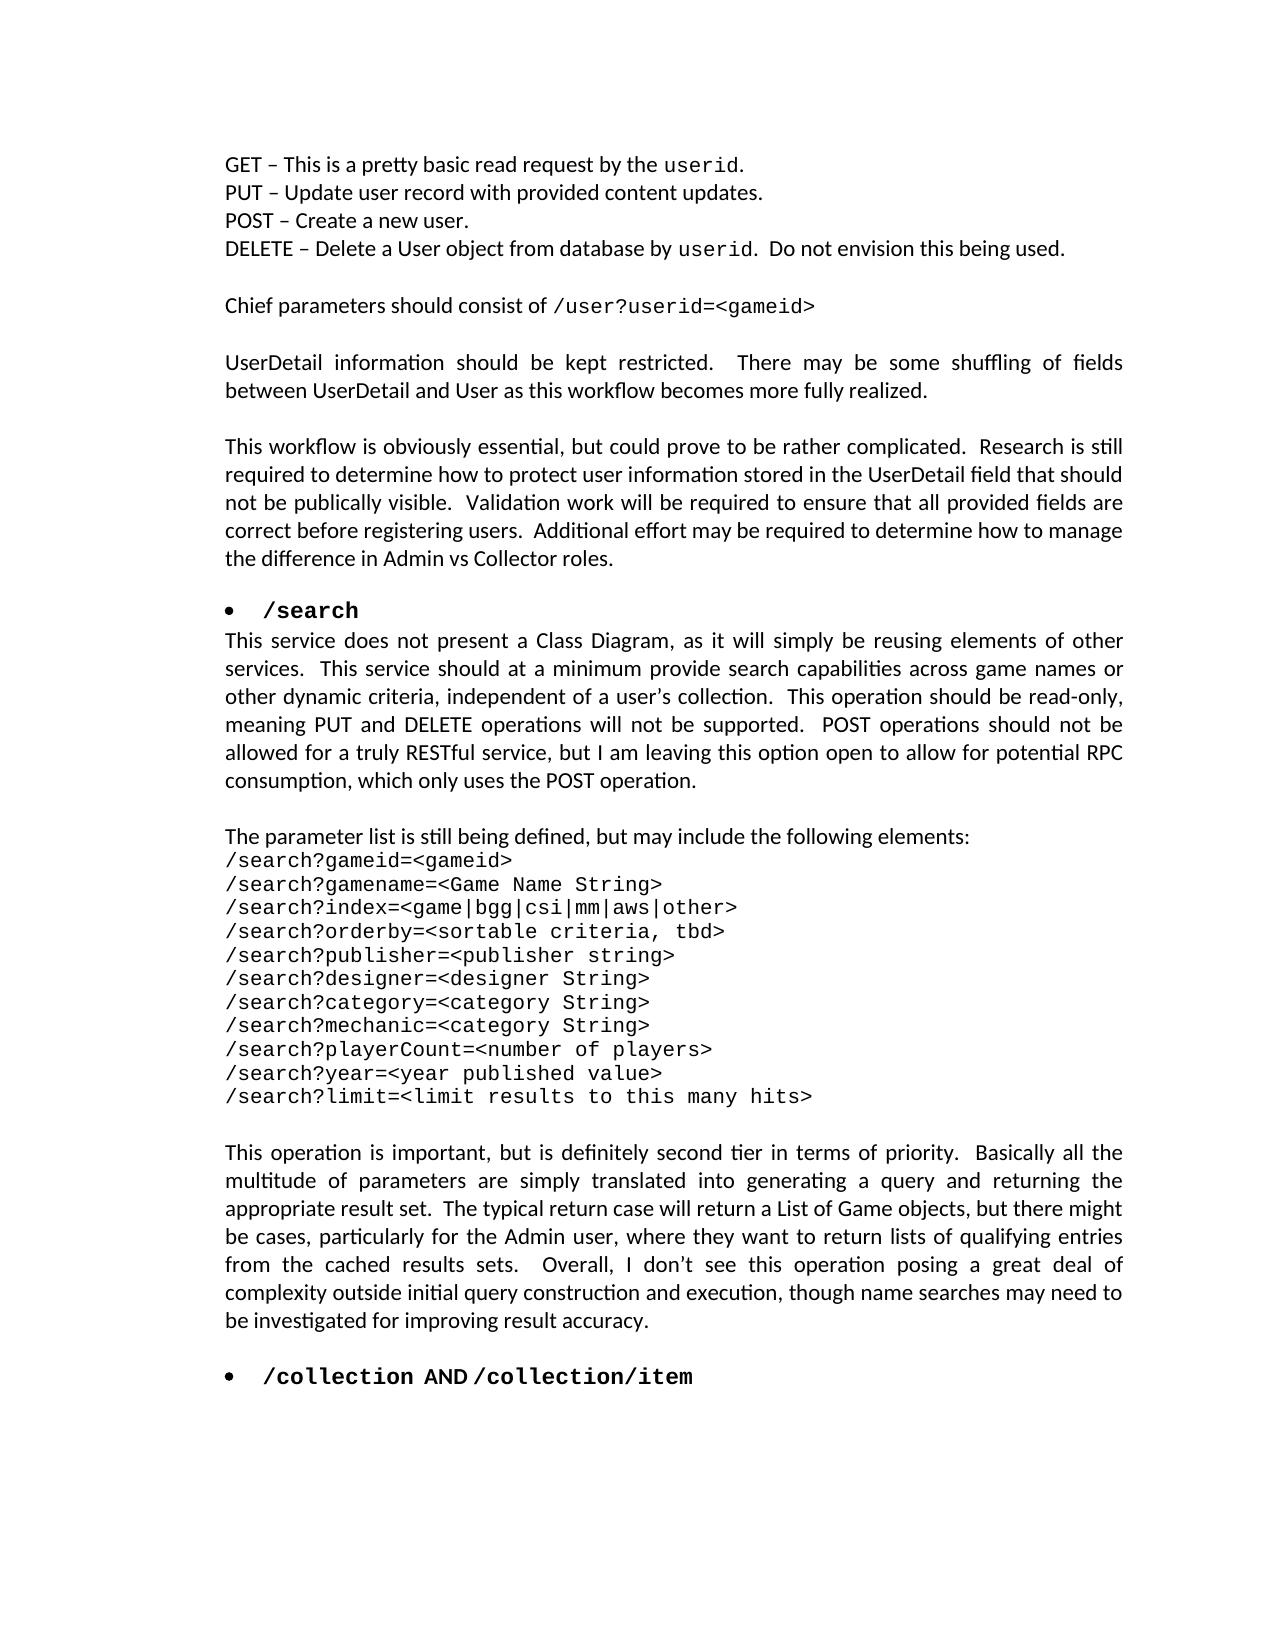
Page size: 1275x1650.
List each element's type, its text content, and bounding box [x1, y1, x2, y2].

text /search?category=<category String> [225, 992, 1125, 1016]
text The parameter list is still being defined, but may include the following elements: [225, 822, 1125, 850]
text This operation is important, but is definitely second tier in terms of priority. Basically all the multitude of parameters are simply translated into generating a query and returning the appropriate result set. The typical return case will return a List of Game objects, but there might be cases, particularly for the Admin user, where they want to return lists of qualifying entries from the cached results sets. Overall, I don’t see this operation posing a great deal of complexity outside initial query construction and execution, though name searches may need to be investigated for improving result accuracy. [225, 1138, 1125, 1334]
text /search?publisher=<publisher string> [225, 944, 1125, 968]
text /search?index=<game|bgg|csi|mm|aws|other> [225, 897, 1125, 921]
text /search?orderby=<sortable criteria, tbd> [225, 921, 1125, 944]
text DELETE – Delete a User object from database by userid. Do not envision this being used. [225, 234, 1125, 263]
text /search?playerCount=<number of players> [225, 1039, 1125, 1063]
text This service does not present a Class Diagram, as it will simply be reusing elements of other services. This service should at a minimum provide search capabilities across game names or other dynamic criteria, independent of a user’s collection. This operation should be read-only, meaning PUT and DELETE operations will not be supported. POST operations should not be allowed for a truly RESTful service, but I am leaving this option open to allow for potential RPC consumption, which only uses the POST operation. [225, 626, 1125, 794]
text /search?limit=<limit results to this many hits> [225, 1086, 1125, 1110]
text Chief parameters should consist of /user?userid=<gameid> [225, 291, 1125, 320]
text UserDetail information should be kept restricted. There may be some shuffling of fields between UserDetail and User as this workflow becomes more fully realized. [225, 348, 1125, 404]
list /search [225, 600, 1125, 626]
text /search?gameid=<gameid> [225, 850, 1125, 874]
text /search?mechanic=<category String> [225, 1016, 1125, 1039]
text PUT – Update user record with provided content updates. [225, 178, 1125, 207]
text /search?gamename=<Game Name String> [225, 874, 1125, 897]
text /search?designer=<designer String> [225, 968, 1125, 992]
text This workflow is obviously essential, but could prove to be rather complicated. Research is still required to determine how to protect user information stored in the UserDetail field that should not be publically visible. Validation work will be required to ensure that all provided fields are correct before registering users. Additional effort may be required to determine how to manage the difference in Admin vs Collector roles. [225, 432, 1125, 572]
text GET – This is a pretty basic read request by the userid. [225, 150, 1125, 178]
text /search?year=<year published value> [225, 1063, 1125, 1086]
text POST – Create a new user. [225, 207, 1125, 234]
list /collection AND /collection/item [225, 1362, 1125, 1391]
